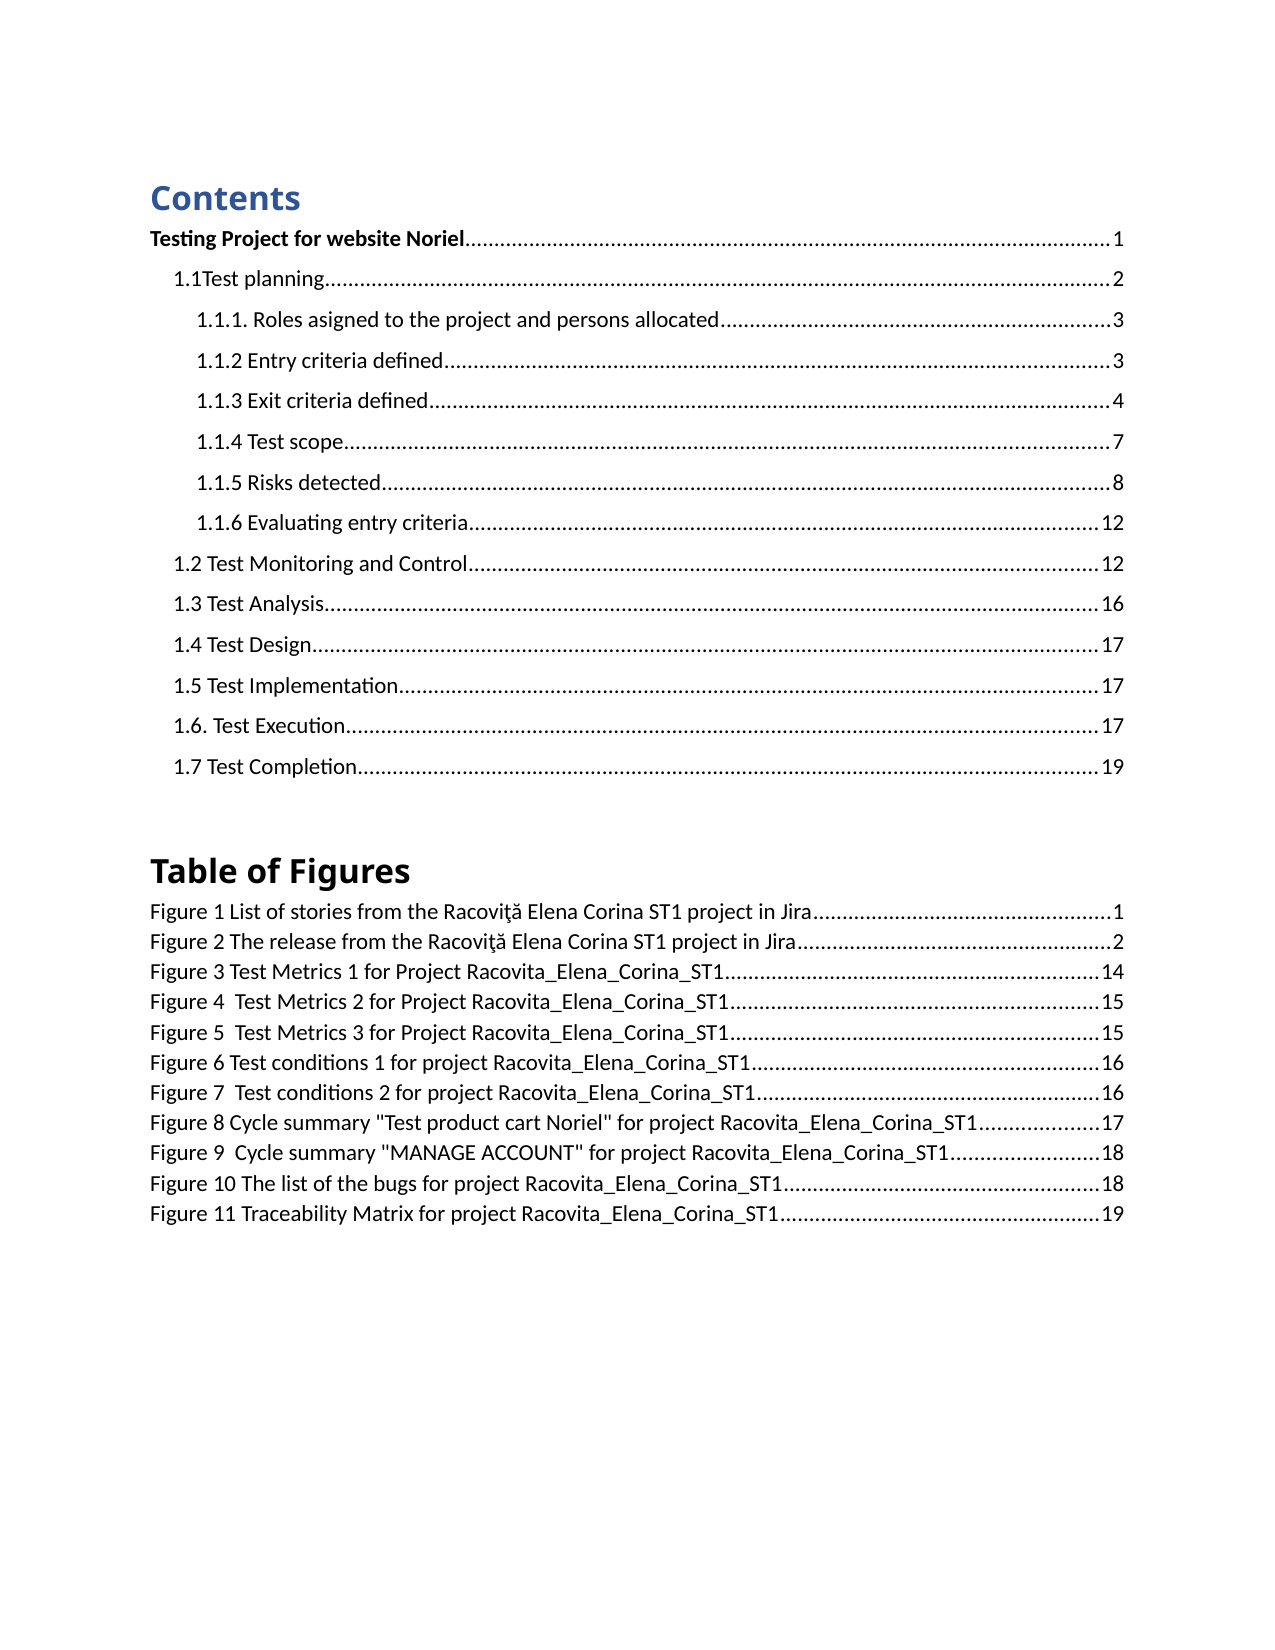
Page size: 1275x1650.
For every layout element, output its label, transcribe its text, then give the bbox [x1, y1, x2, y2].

text Figure 11 Traceability Matrix for project Racovita_Elena_Corina_ST1 19 [150, 1199, 1125, 1227]
text Figure 6 Test conditions 1 for project Racovita_Elena_Corina_ST1 16 [150, 1048, 1125, 1076]
text Figure 9 Cycle summary "MANAGE ACCOUNT" for project Racovita_Elena_Corina_ST1 18 [150, 1138, 1125, 1167]
text Figure 10 The list of the bugs for project Racovita_Elena_Corina_ST1 18 [150, 1169, 1125, 1197]
text Figure 3 Test Metrics 1 for Project Racovita_Elena_Corina_ST1 14 [150, 957, 1125, 985]
text Figure 1 List of stories from the Racoviţă Elena Corina ST1 project in Jira 1 [150, 897, 1125, 925]
text Figure 5 Test Metrics 3 for Project Racovita_Elena_Corina_ST1 15 [150, 1018, 1125, 1046]
subtitle Table of Figures [150, 848, 1125, 893]
text Figure 2 The release from the Racoviţă Elena Corina ST1 project in Jira 2 [150, 927, 1125, 955]
text Figure 4 Test Metrics 2 for Project Racovita_Elena_Corina_ST1 15 [150, 987, 1125, 1016]
text Figure 8 Cycle summary "Test product cart Noriel" for project Racovita_Elena_Corina_ST1 17 [150, 1108, 1125, 1136]
text Figure 7 Test conditions 2 for project Racovita_Elena_Corina_ST1 16 [150, 1078, 1125, 1106]
